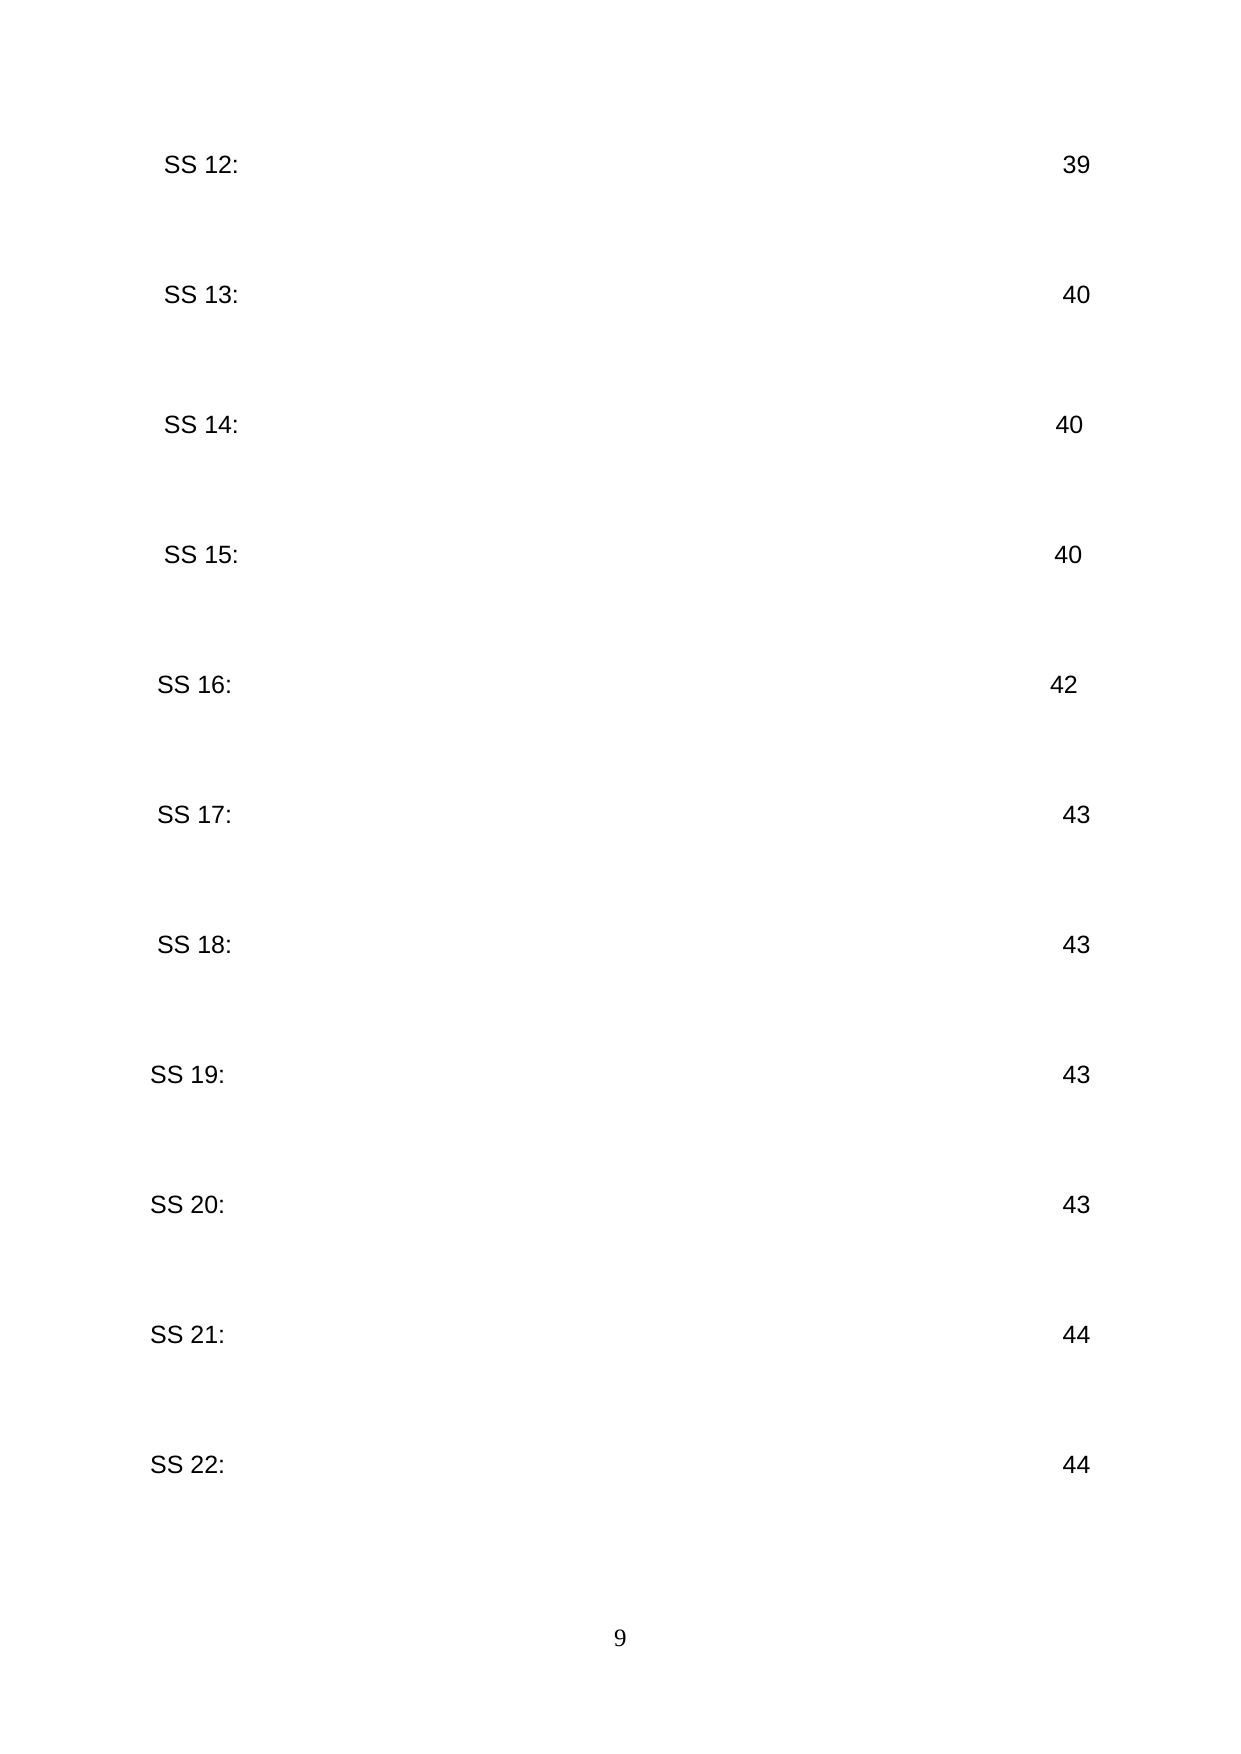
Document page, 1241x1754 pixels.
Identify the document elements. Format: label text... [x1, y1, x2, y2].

subtitle SS 20: 43 [150, 1190, 1090, 1219]
subtitle SS 18: 43 [150, 930, 1090, 959]
subtitle SS 21: 44 [150, 1320, 1090, 1349]
subtitle SS 13: 40 [150, 280, 1090, 309]
subtitle SS 14: 40 [150, 410, 1090, 439]
subtitle SS 22: 44 [150, 1450, 1090, 1479]
subtitle SS 12: 39 [150, 150, 1090, 179]
subtitle SS 16: 42 [150, 670, 1090, 699]
subtitle SS 19: 43 [150, 1060, 1090, 1089]
subtitle SS 17: 43 [150, 800, 1090, 829]
subtitle SS 15: 40 [150, 540, 1090, 569]
